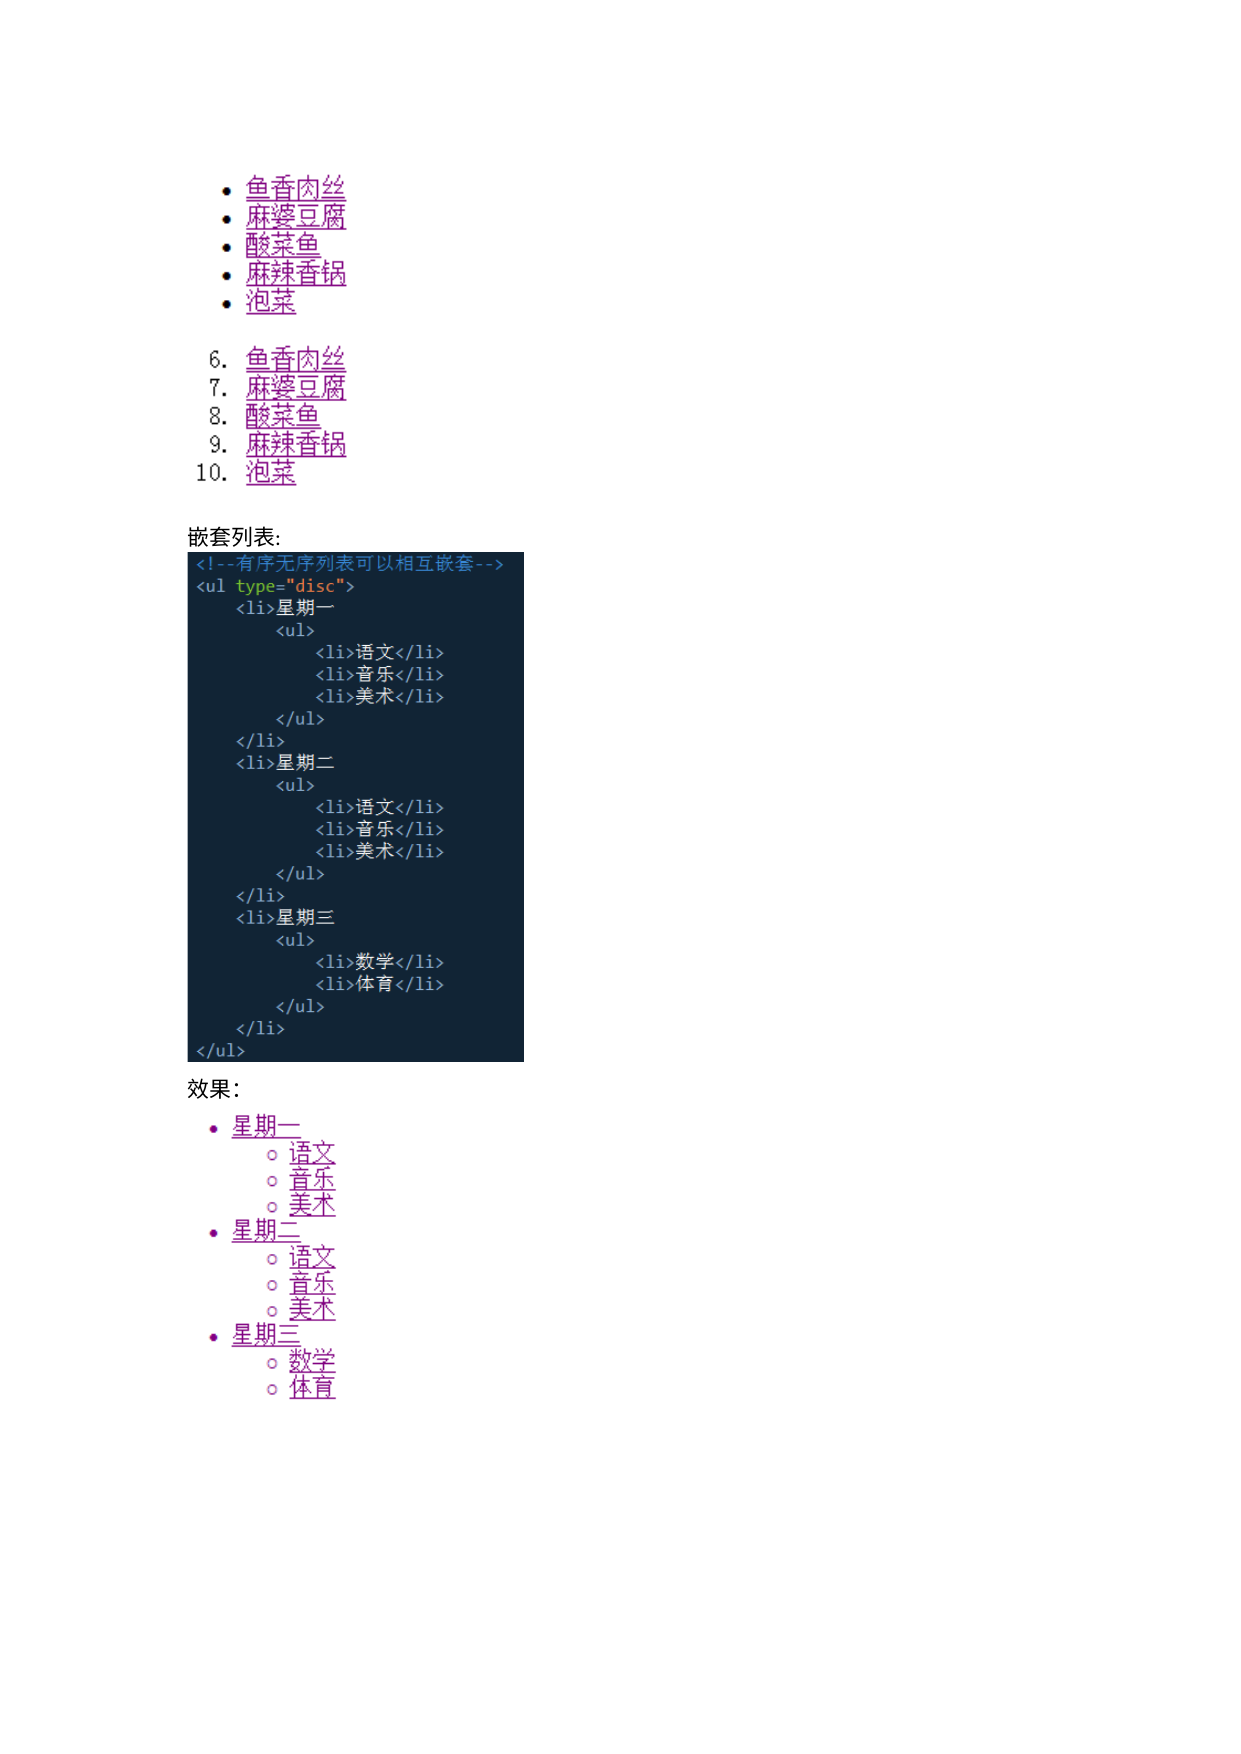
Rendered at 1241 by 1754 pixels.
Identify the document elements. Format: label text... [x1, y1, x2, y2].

text 嵌套列表: [187, 519, 1053, 552]
picture [187, 552, 524, 1062]
picture [187, 1104, 365, 1418]
picture [187, 162, 472, 503]
text 效果： [187, 1072, 1053, 1104]
